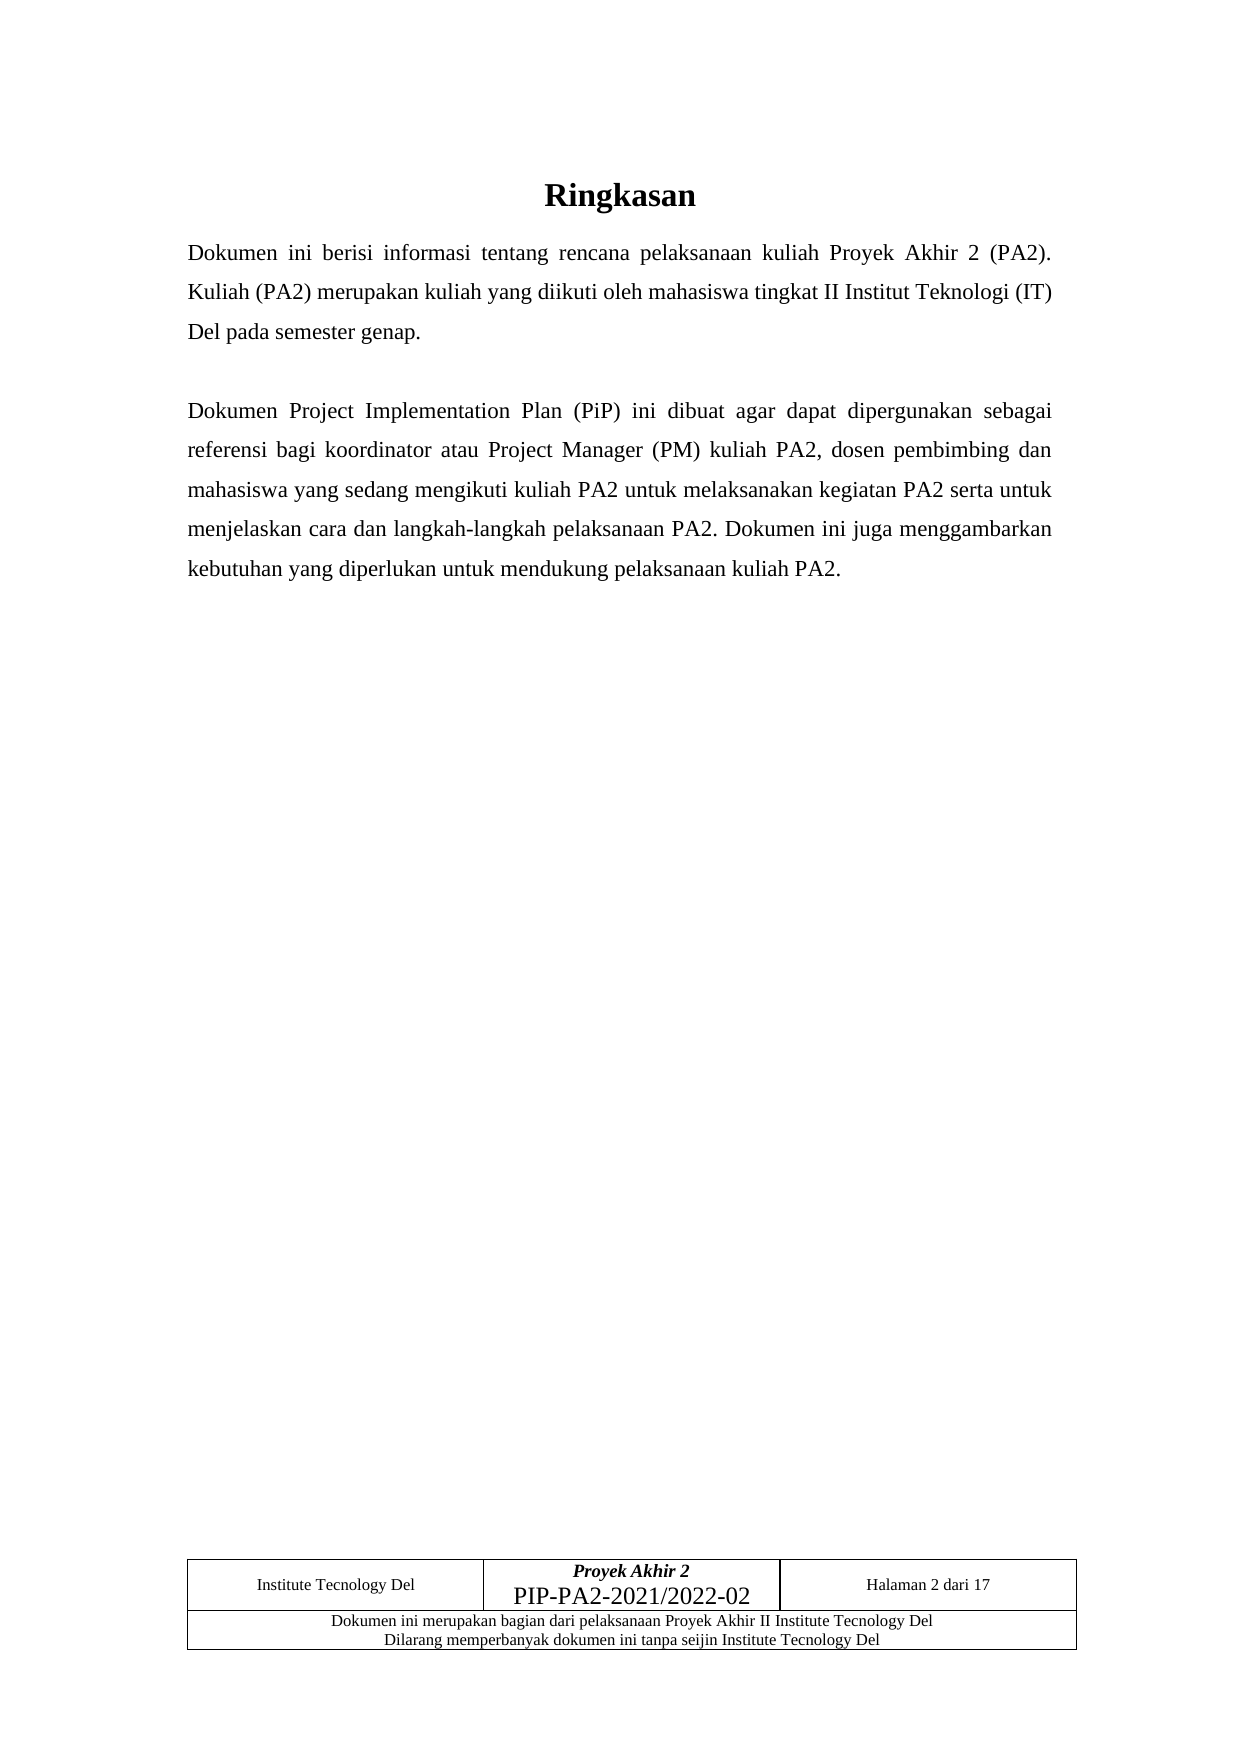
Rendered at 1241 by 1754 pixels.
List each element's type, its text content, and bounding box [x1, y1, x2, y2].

text Dokumen Project Implementation Plan (PiP) ini dibuat agar dapat dipergunakan sebagai referensi bagi koordinator atau Project Manager (PM) kuliah PA2, dosen pembimbing dan mahasiswa yang sedang mengikuti kuliah PA2 untuk melaksanakan kegiatan PA2 serta untuk menjelaskan cara dan langkah-langkah pelaksanaan PA2. Dokumen ini juga menggambarkan kebutuhan yang diperlukan untuk mendukung pelaksanaan kuliah PA2. [187, 397, 1053, 581]
title Ringkasan [187, 175, 1053, 213]
text Dokumen ini berisi informasi tentang rencana pelaksanaan kuliah Proyek Akhir 2 (PA2). Kuliah (PA2) merupakan kuliah yang diikuti oleh mahasiswa tingkat II Institut Teknologi (IT) Del pada semester genap. [187, 239, 1053, 344]
